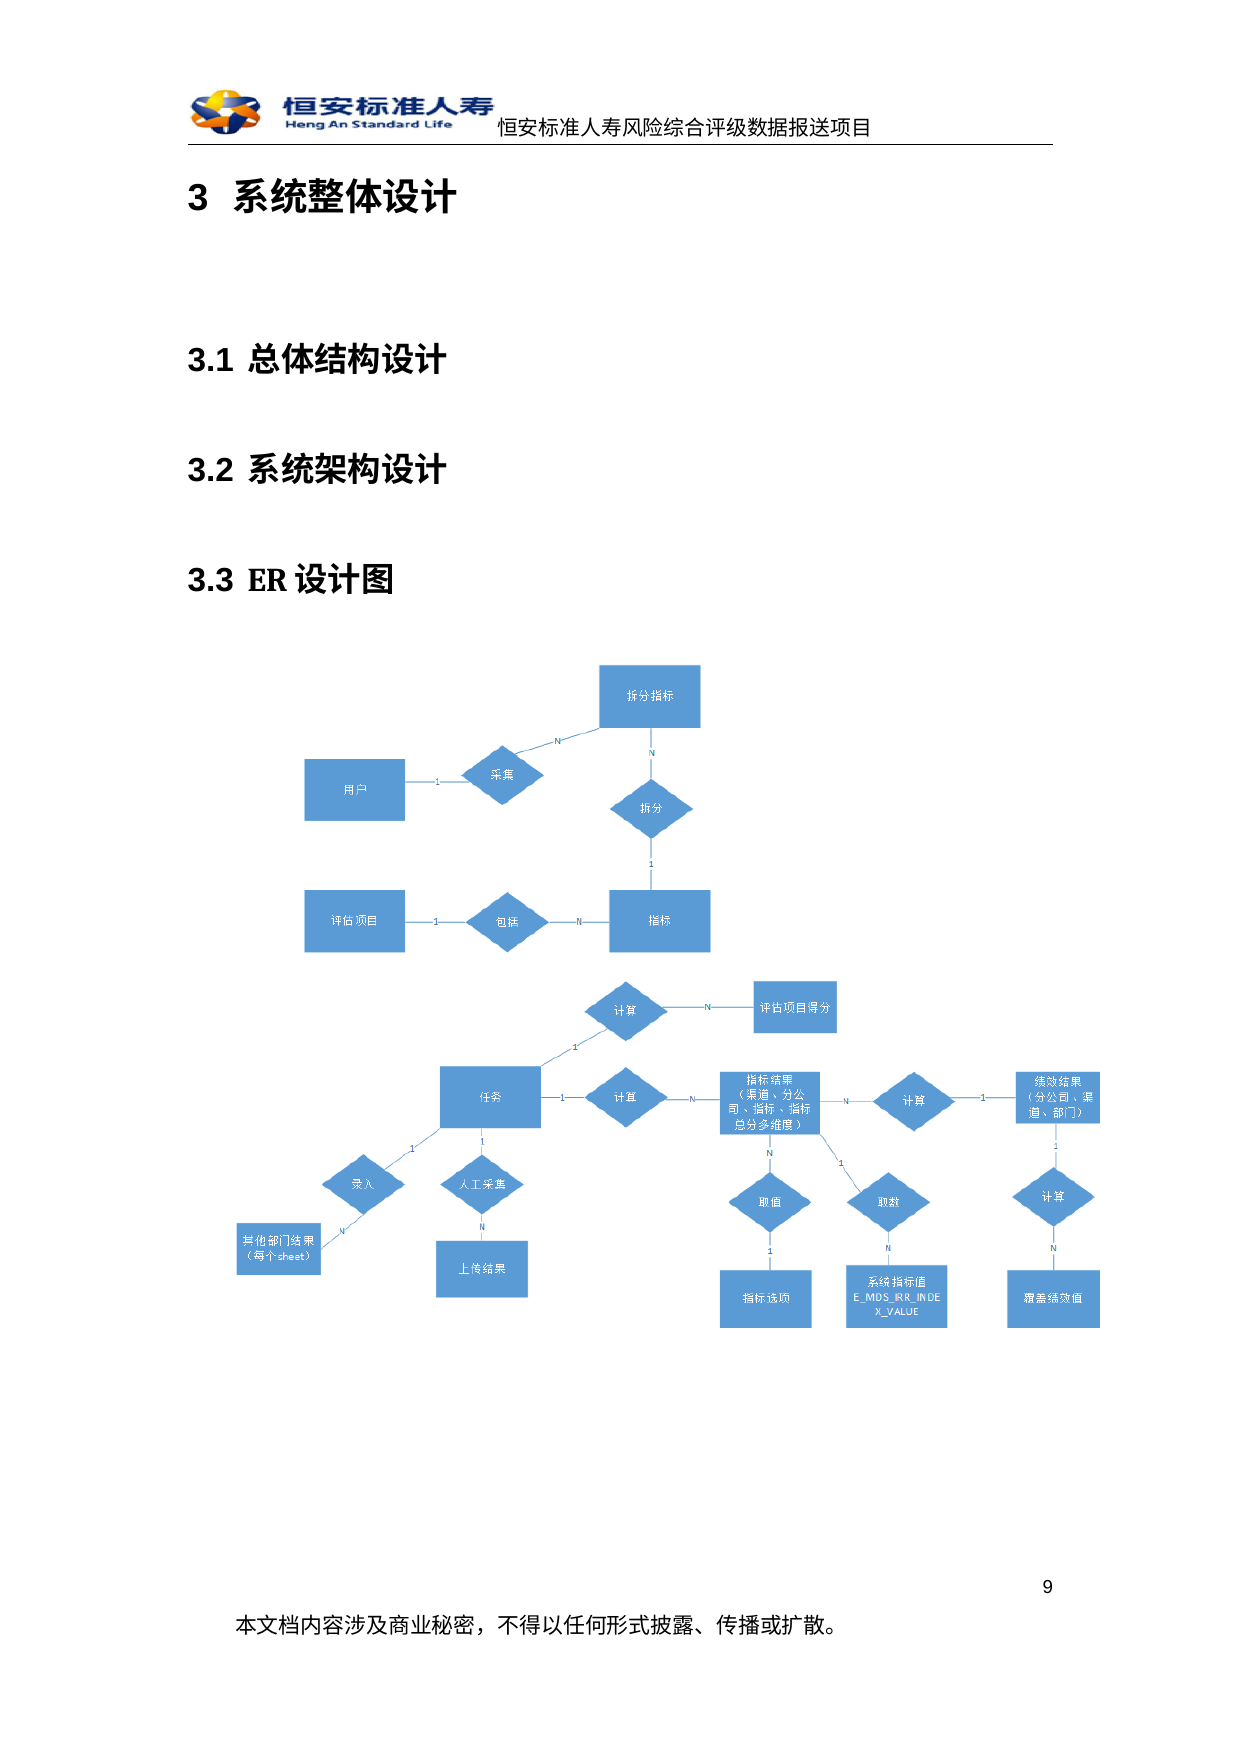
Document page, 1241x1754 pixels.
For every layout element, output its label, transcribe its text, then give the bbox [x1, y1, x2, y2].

subtitle ER设计图 [187, 553, 1053, 601]
subtitle 系统架构设计 [187, 443, 1053, 491]
picture [187, 88, 497, 136]
picture [234, 663, 1100, 1329]
subtitle 总体结构设计 [187, 332, 1053, 381]
subtitle 系统整体设计 [187, 167, 1053, 221]
